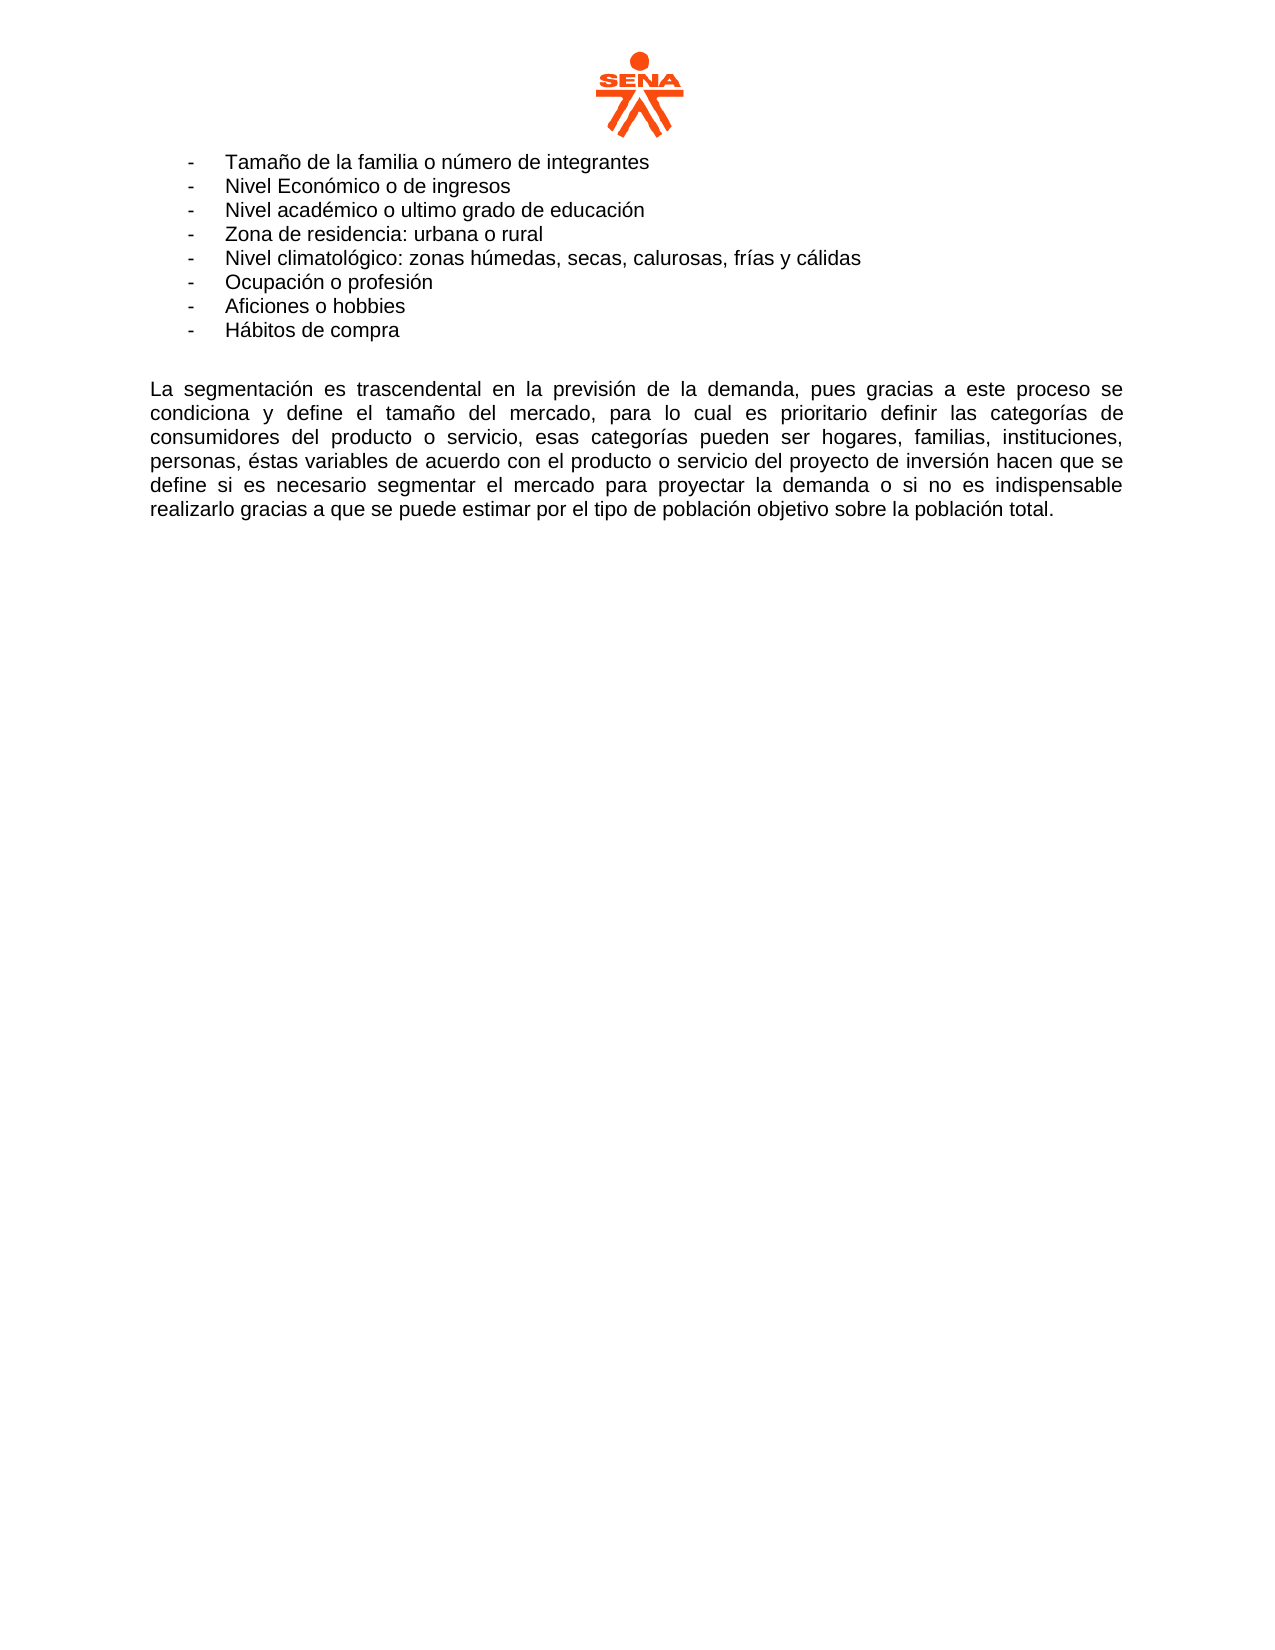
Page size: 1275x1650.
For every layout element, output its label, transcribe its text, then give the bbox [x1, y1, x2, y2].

list Zona de residencia: urbana o rural [187, 222, 1125, 246]
list Nivel Económico o de ingresos [187, 174, 1125, 198]
list Nivel climatológico: zonas húmedas, secas, calurosas, frías y cálidas [187, 246, 1125, 270]
picture [585, 48, 690, 142]
list Hábitos de compra [187, 318, 1125, 342]
list Tamaño de la familia o número de integrantes [187, 150, 1125, 174]
list Aficiones o hobbies [187, 294, 1125, 318]
list Nivel académico o ultimo grado de educación [187, 198, 1125, 222]
list Ocupación o profesión [187, 270, 1125, 294]
text La segmentación es trascendental en la previsión de la demanda, pues gracias a este proceso se condiciona y define el tamaño del mercado, para lo cual es prioritario definir las categorías de consumidores del producto o servicio, esas categorías pueden ser hogares, familias, instituciones, personas, éstas variables de acuerdo con el producto o servicio del proyecto de inversión hacen que se define si es necesario segmentar el mercado para proyectar la demanda o si no es indispensable realizarlo gracias a que se puede estimar por el tipo de población objetivo sobre la población total. [150, 377, 1125, 521]
